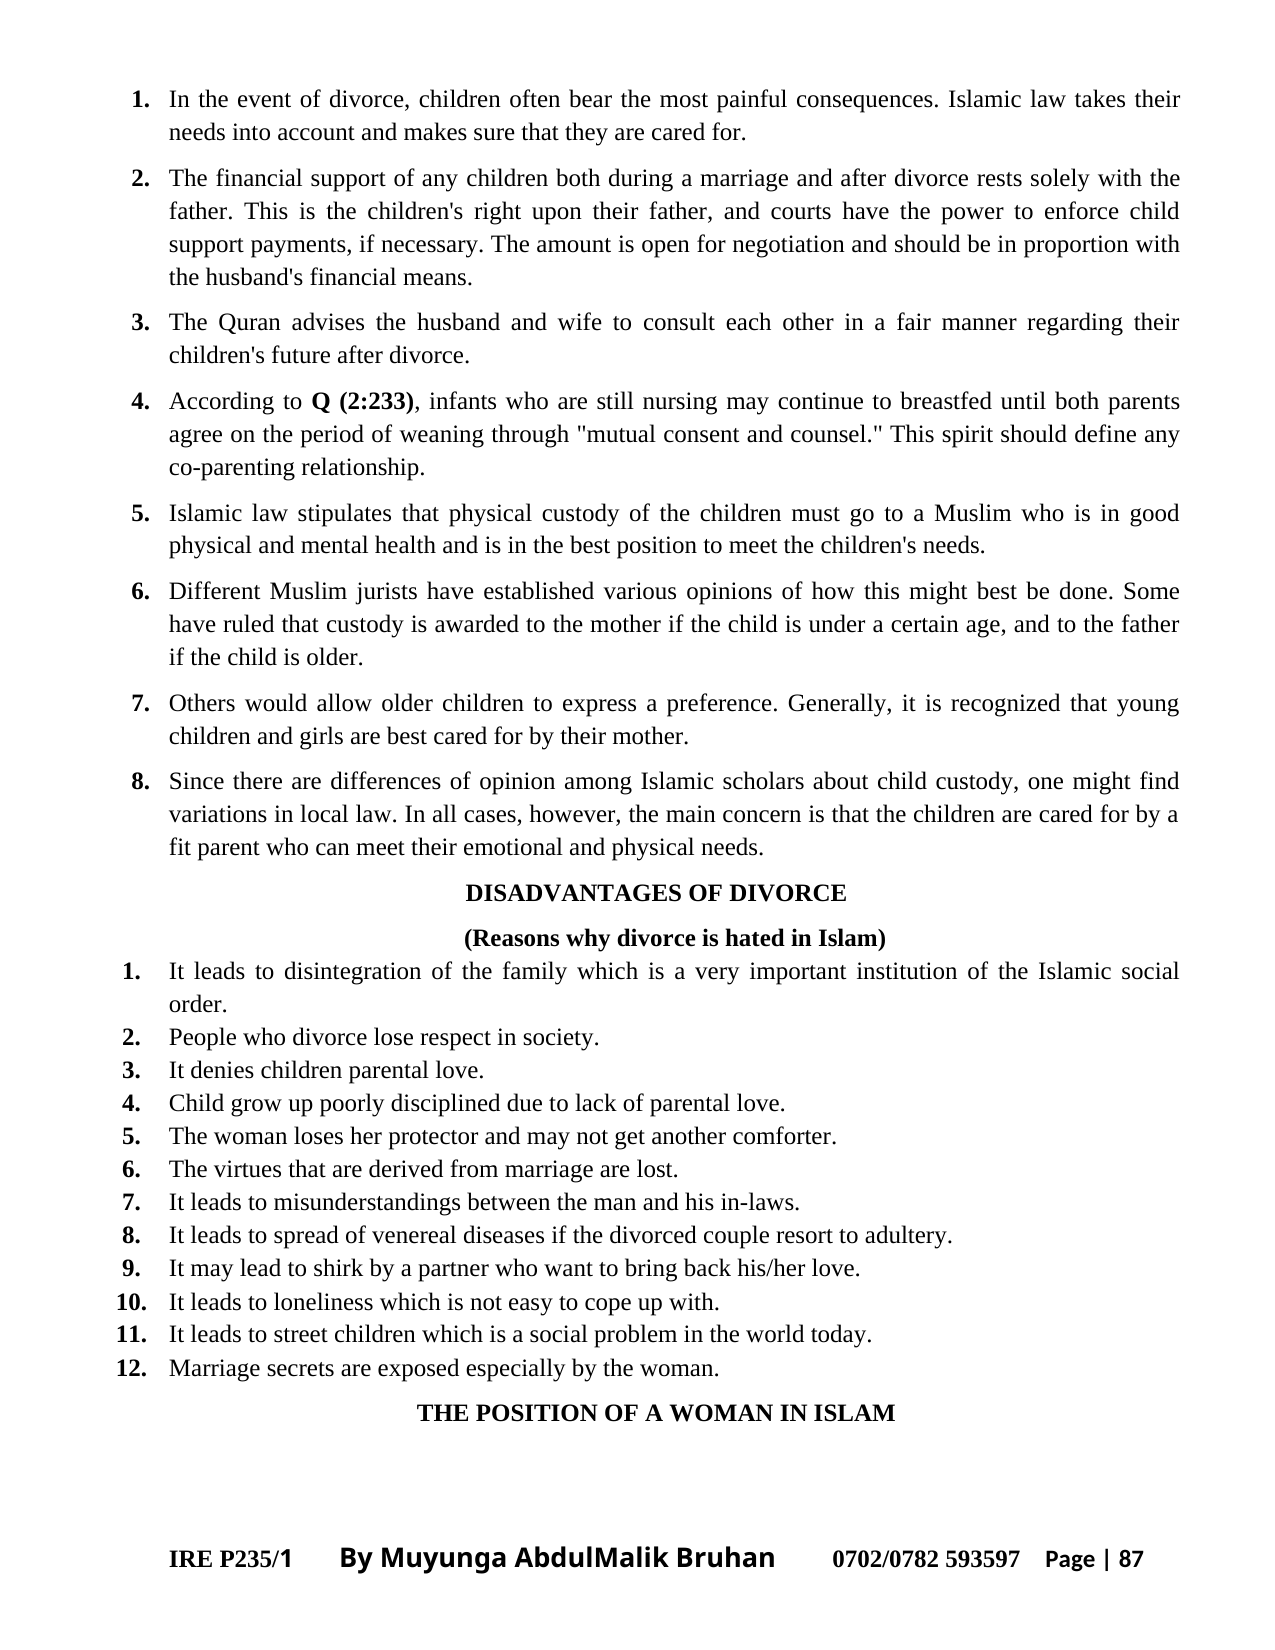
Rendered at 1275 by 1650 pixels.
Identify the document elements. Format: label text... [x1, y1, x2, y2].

list It leads to disintegration of the family which is a very important institution of the Islamic social order. [131, 956, 1181, 1018]
list Child grow up poorly disciplined due to lack of parental love. [131, 1088, 1181, 1117]
list It leads to misunderstandings between the man and his in-laws. [131, 1187, 1181, 1216]
text DISADVANTAGES OF DIVORCE [131, 878, 1181, 907]
list According to Q (2:233), infants who are still nursing may continue to breastfed until both parents agree on the period of weaning through "mutual consent and counsel." This spirit should define any co-parenting relationship. [131, 386, 1181, 481]
list (Reasons why divorce is hated in Islam) [169, 923, 1181, 952]
text THE POSITION OF A WOMAN IN ISLAM [131, 1398, 1181, 1427]
list It leads to street children which is a social problem in the world today. [131, 1319, 1181, 1348]
list The Quran advises the husband and wife to consult each other in a fair manner regarding their children's future after divorce. [131, 307, 1181, 369]
list Others would allow older children to express a preference. Generally, it is recognized that young children and girls are best cared for by their mother. [131, 688, 1181, 749]
list It denies children parental love. [131, 1055, 1181, 1084]
list Different Muslim jurists have established various opinions of how this might best be done. Some have ruled that custody is awarded to the mother if the child is under a certain age, and to the father if the child is older. [131, 576, 1181, 671]
list The financial support of any children both during a marriage and after divorce rests solely with the father. This is the children's right upon their father, and courts have the power to enforce child support payments, if necessary. The amount is open for negotiation and should be in proportion with the husband's financial means. [131, 163, 1181, 291]
list People who divorce lose respect in society. [131, 1022, 1181, 1051]
list It leads to loneliness which is not easy to cope up with. [131, 1287, 1181, 1315]
list The woman loses her protector and may not get another comforter. [131, 1121, 1181, 1150]
list Islamic law stipulates that physical custody of the children must go to a Muslim who is in good physical and mental health and is in the best position to meet the children's needs. [131, 498, 1181, 559]
list Since there are differences of opinion among Islamic scholars about child custody, one might find variations in local law. In all cases, however, the main concern is that the children are cared for by a fit parent who can meet their emotional and physical needs. [131, 766, 1181, 861]
list It may lead to shirk by a partner who want to bring back his/her love. [131, 1253, 1181, 1282]
list The virtues that are derived from marriage are lost. [131, 1154, 1181, 1183]
list Marriage secrets are exposed especially by the woman. [131, 1353, 1181, 1381]
list It leads to spread of venereal diseases if the divorced couple resort to adultery. [131, 1221, 1181, 1249]
list In the event of divorce, children often bear the most painful consequences. Islamic law takes their needs into account and makes sure that they are cared for. [131, 84, 1181, 146]
